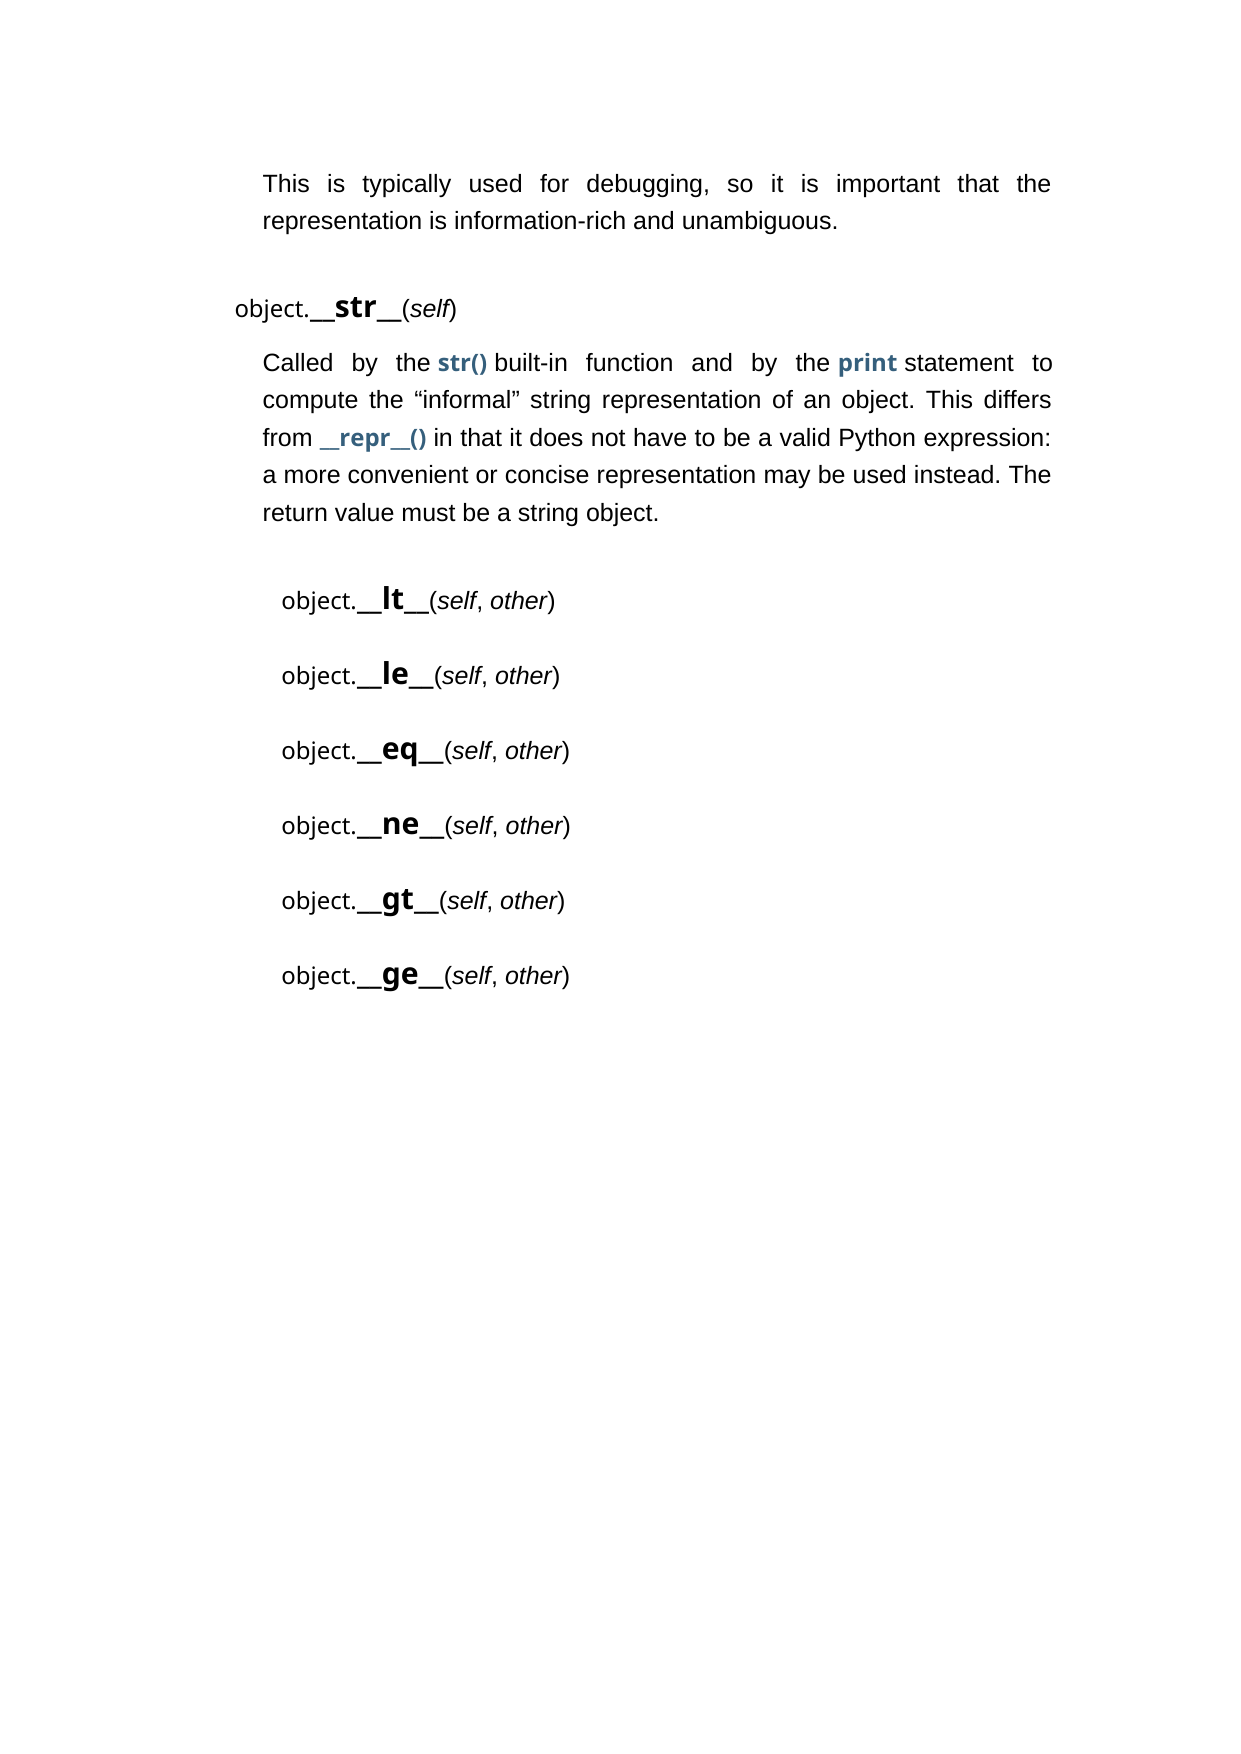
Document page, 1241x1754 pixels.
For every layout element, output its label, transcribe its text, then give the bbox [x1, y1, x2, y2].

text object.__ge__(self, other) [281, 935, 1053, 1010]
text object.__str__(self) [234, 269, 1053, 344]
text object.__eq__(self, other) [281, 710, 1053, 785]
text This is typically used for debugging, so it is important that the representation is information-rich and unambiguous. [262, 164, 1053, 239]
text Called by the str() built-in function and by the print statement to compute the “informal” string representation of an object. This differs from __repr__() in that it does not have to be a valid Python expression: a more convenient or concise representation may be used instead. The return value must be a string object. [262, 344, 1053, 531]
text object.__gt__(self, other) [281, 860, 1053, 935]
text object.__ne__(self, other) [281, 785, 1053, 860]
text object.__lt__(self, other) [281, 560, 1053, 635]
text object.__le__(self, other) [281, 635, 1053, 710]
